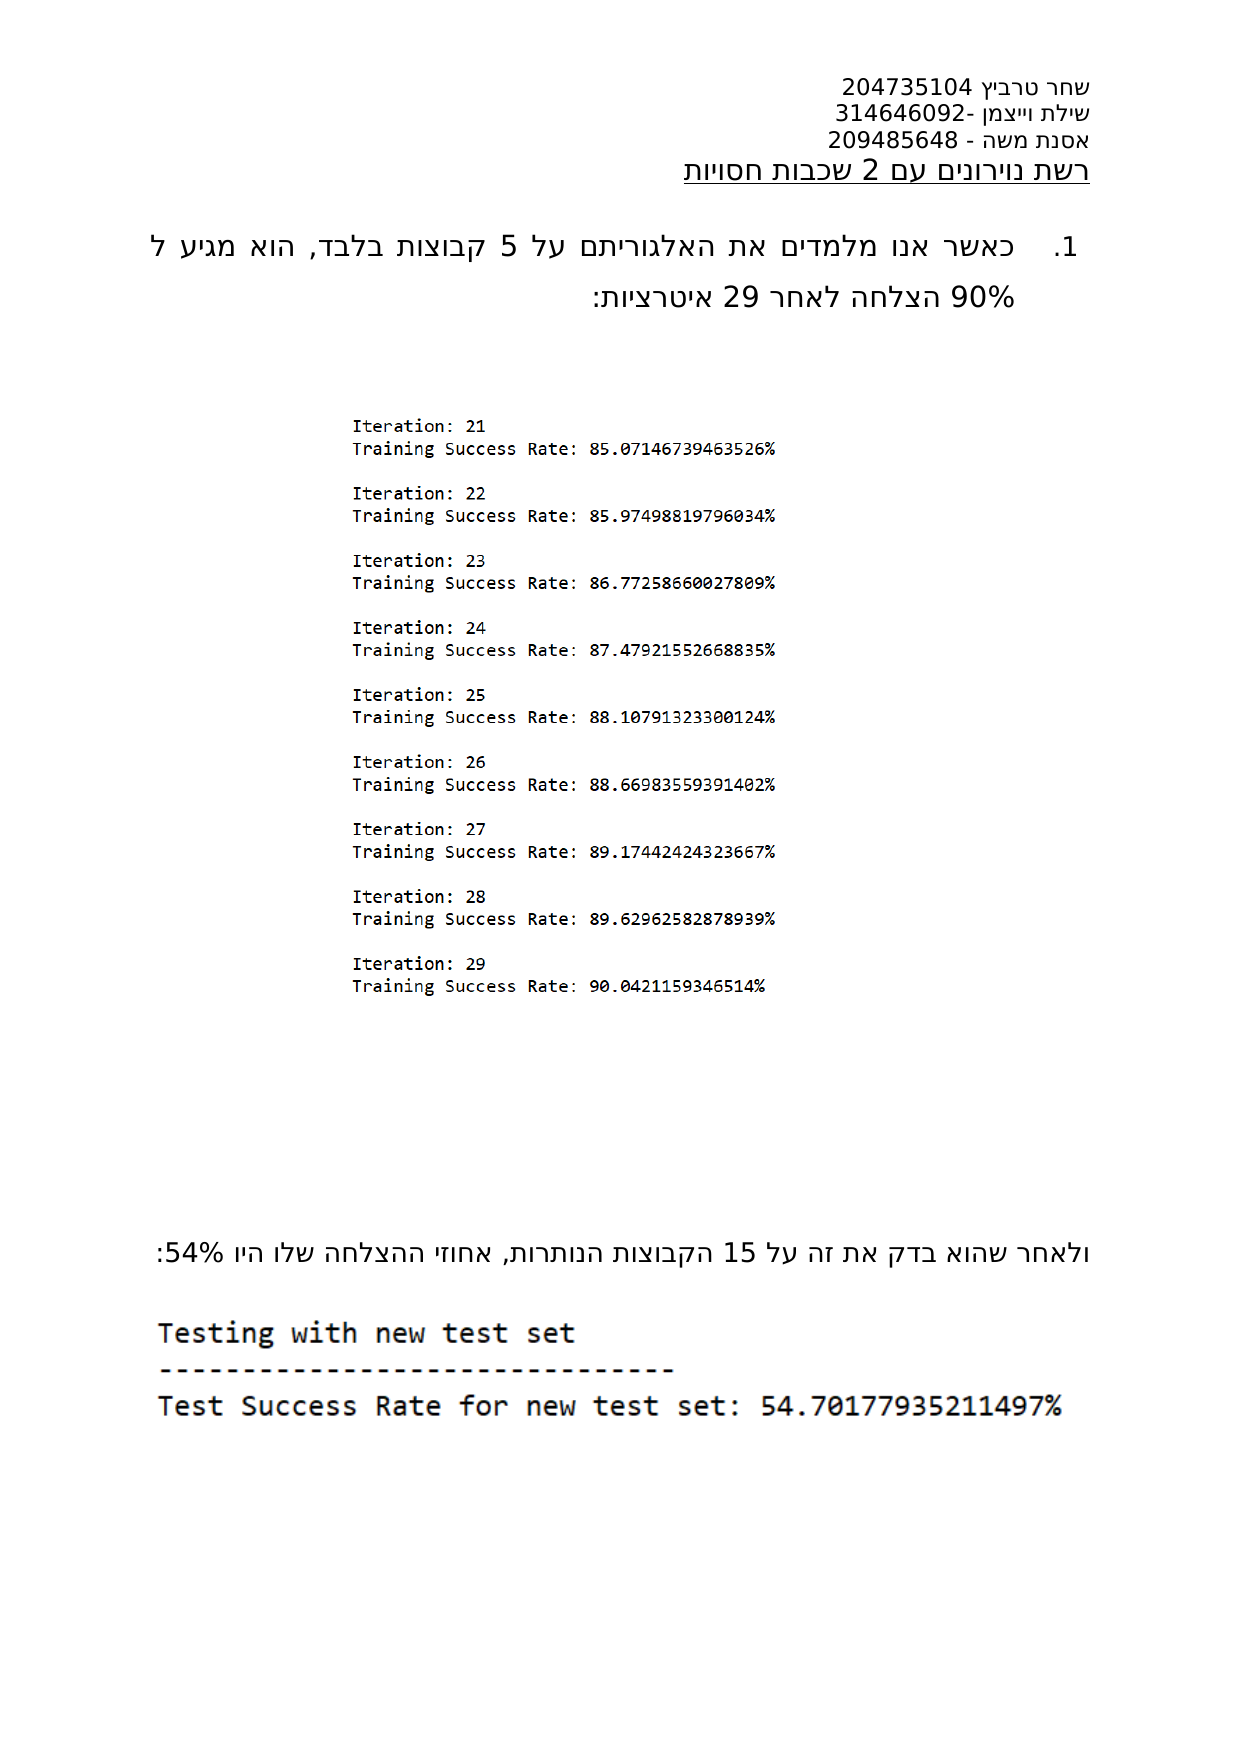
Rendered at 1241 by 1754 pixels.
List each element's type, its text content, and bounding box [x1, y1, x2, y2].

picture [348, 412, 804, 1006]
text ולאחר שהוא בדק את זה על 15 הקבוצות הנותרות, אחוזי ההצלחה שלו היו 54%: [150, 1238, 1090, 1269]
picture [150, 1301, 1090, 1455]
subtitle רשת נוירונים עם 2 שכבות חסויות [150, 154, 1090, 188]
list כאשר אנו מלמדים את האלגוריתם על 5 קבוצות בלבד, הוא מגיע ל90% הצלחה לאחר 29 איטרציות: [150, 230, 1053, 314]
